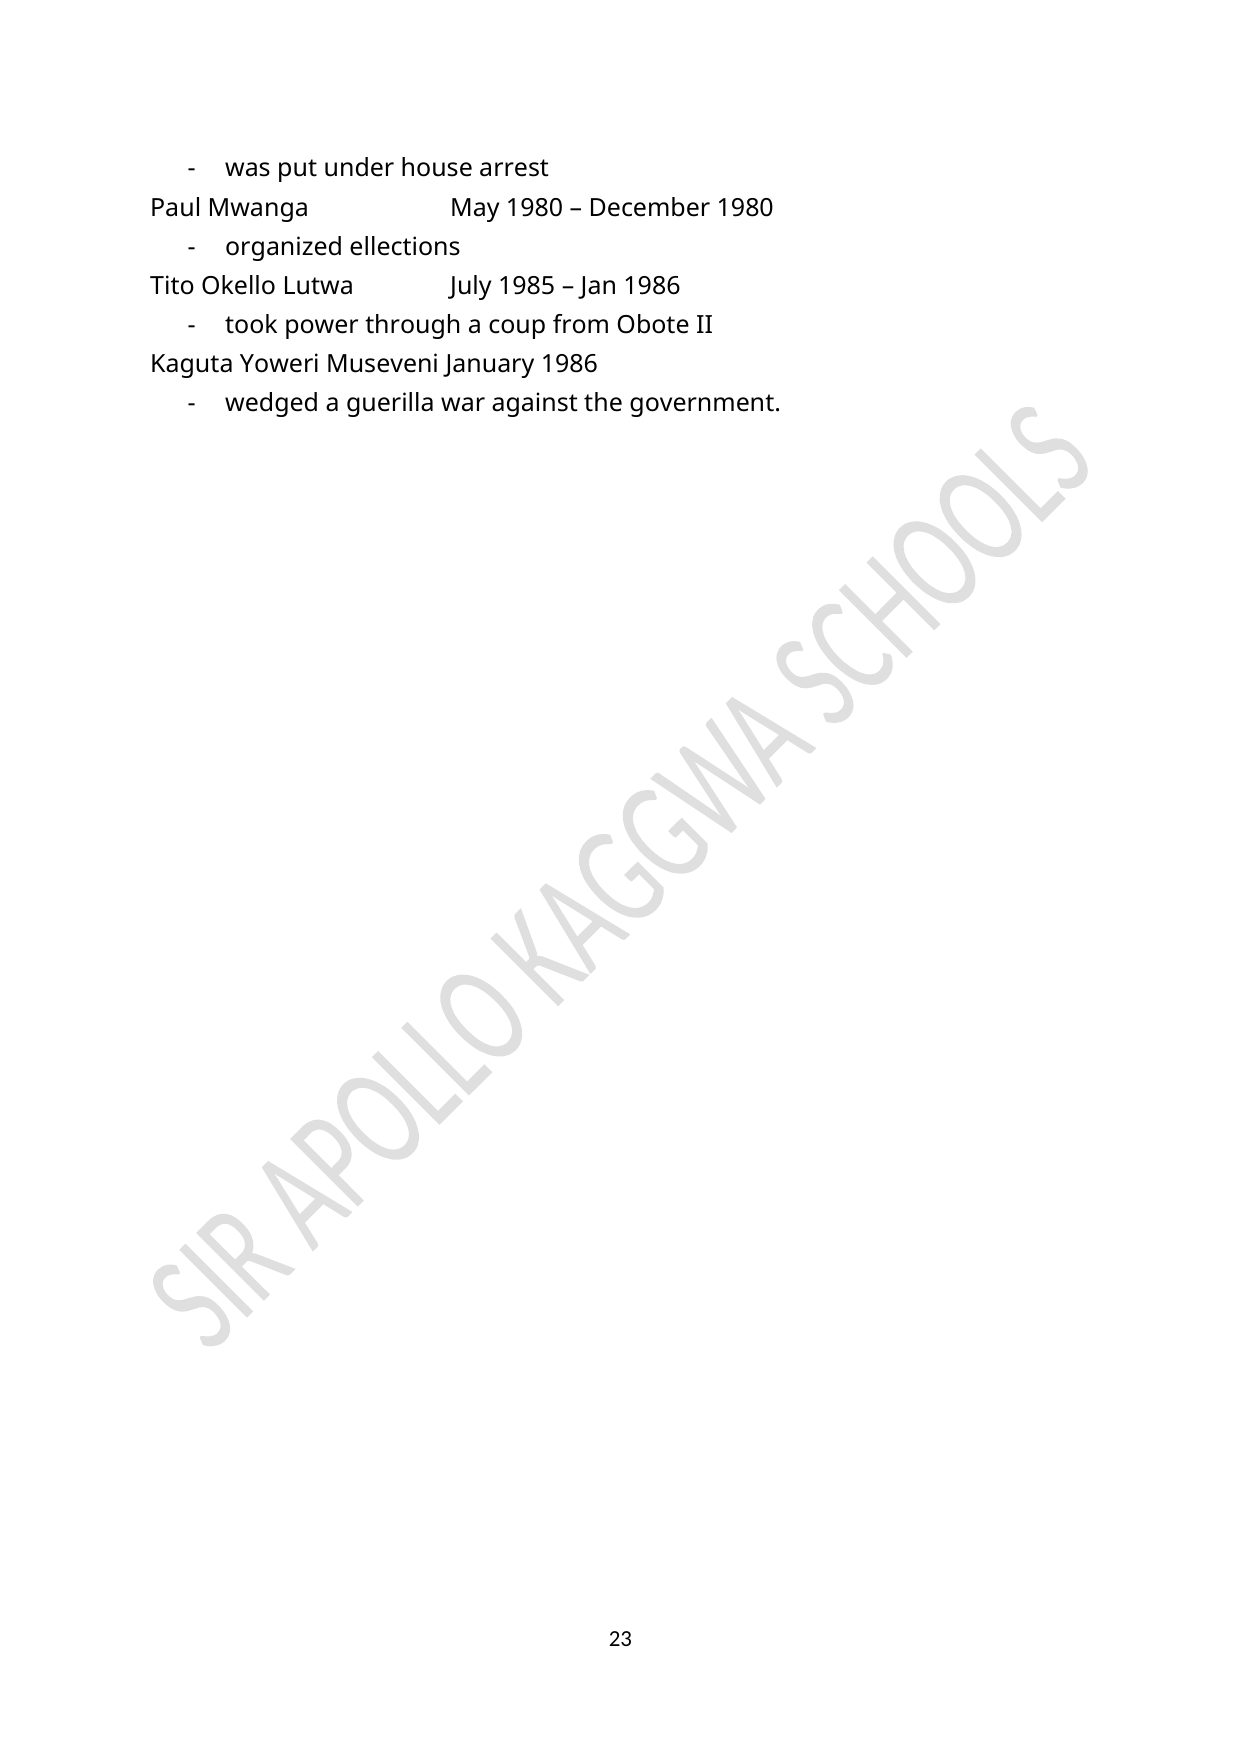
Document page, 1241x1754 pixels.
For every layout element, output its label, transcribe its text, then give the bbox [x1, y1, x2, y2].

list took power through a coup from Obote II [187, 307, 1090, 341]
list organized ellections [187, 228, 1090, 262]
list was put under house arrest [187, 150, 1090, 184]
text Paul Mwanga May 1980 – December 1980 [150, 189, 1090, 223]
list wedged a guerilla war against the government. [187, 385, 1090, 419]
text Tito Okello Lutwa July 1985 – Jan 1986 [150, 267, 1090, 302]
text Kaguta Yoweri Museveni January 1986 [150, 346, 1090, 380]
